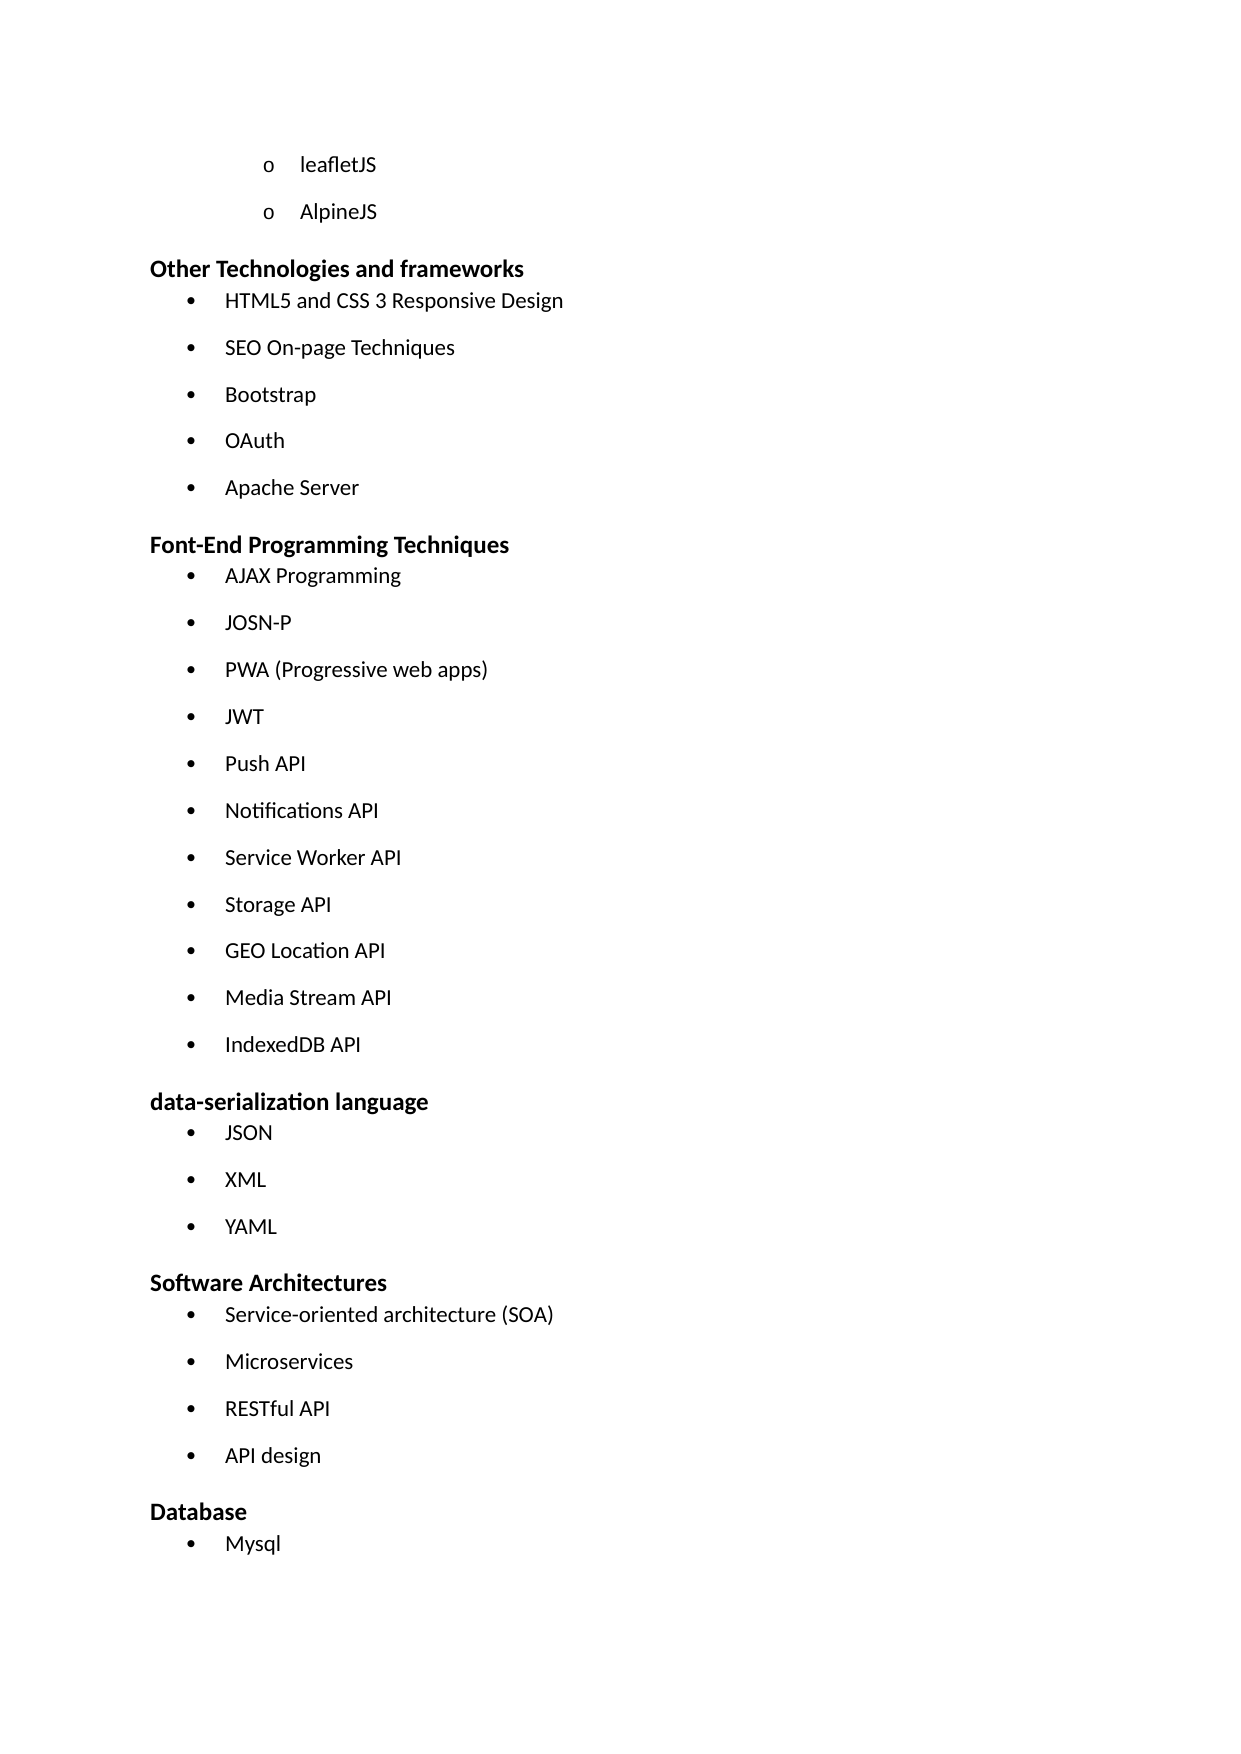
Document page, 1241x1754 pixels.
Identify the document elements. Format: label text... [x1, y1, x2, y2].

list HTML5 and CSS 3 Responsive Design [187, 286, 1090, 314]
subtitle Font-End Programming Techniques [150, 529, 1090, 559]
list JSON [187, 1118, 1090, 1147]
list Service Worker API [187, 843, 1090, 871]
list AlpineJS [262, 197, 1090, 226]
list Bootstrap [187, 380, 1090, 408]
list Media Stream API [187, 983, 1090, 1012]
list SEO On-page Techniques [187, 333, 1090, 361]
list Mysql [187, 1529, 1090, 1557]
list Push API [187, 749, 1090, 777]
list JWT [187, 702, 1090, 730]
list Service-oriented architecture (SOA) [187, 1300, 1090, 1328]
list Apache Server [187, 473, 1090, 502]
list API design [187, 1441, 1090, 1469]
list OAuth [187, 427, 1090, 455]
list Notifications API [187, 796, 1090, 824]
list IndexedDB API [187, 1030, 1090, 1058]
list Microservices [187, 1347, 1090, 1375]
subtitle Software Architectures [150, 1267, 1090, 1298]
subtitle Database [150, 1496, 1090, 1527]
list AJAX Programming [187, 562, 1090, 590]
subtitle data-serialization language [150, 1086, 1090, 1116]
subtitle Other Technologies and frameworks [150, 253, 1090, 284]
list XML [187, 1165, 1090, 1193]
list RESTful API [187, 1394, 1090, 1422]
list GEO Location API [187, 937, 1090, 965]
list PWA (Progressive web apps) [187, 655, 1090, 683]
list leafletJS [262, 150, 1090, 178]
list JOSN-P [187, 608, 1090, 637]
list Storage API [187, 890, 1090, 918]
list YAML [187, 1212, 1090, 1240]
